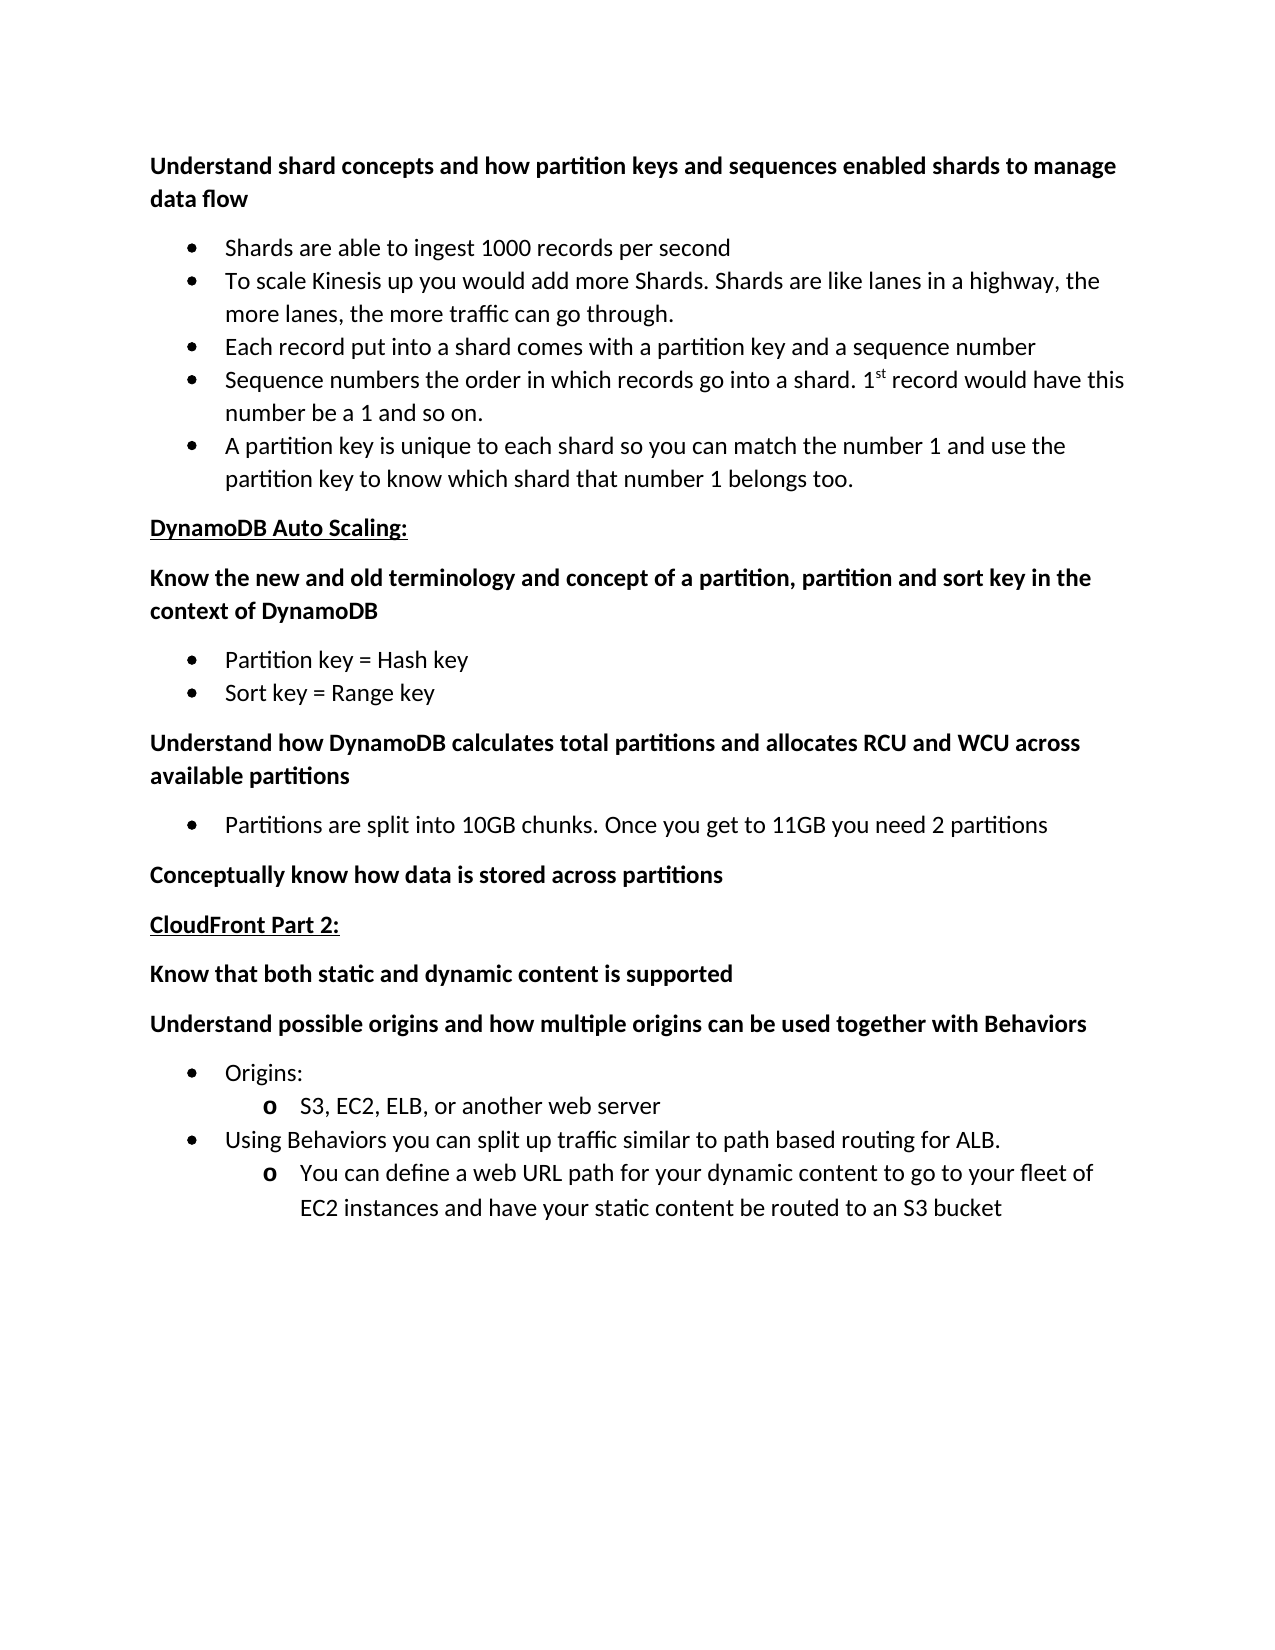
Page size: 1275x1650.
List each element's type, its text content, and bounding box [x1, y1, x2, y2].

text DynamoDB Auto Scaling: [150, 512, 1125, 543]
list Sort key = Range key [187, 677, 1125, 708]
text Know the new and old terminology and concept of a partition, partition and sort key in the context of DynamoDB [150, 562, 1125, 626]
text Know that both static and dynamic content is supported [150, 958, 1125, 989]
list S3, EC2, ELB, or another web server [262, 1090, 1125, 1122]
list To scale Kinesis up you would add more Shards. Shards are like lanes in a highway, the more lanes, the more traffic can go through. [187, 265, 1125, 329]
text Understand shard concepts and how partition keys and sequences enabled shards to manage data flow [150, 150, 1125, 213]
list Partitions are split into 10GB chunks. Once you get to 11GB you need 2 partitions [187, 809, 1125, 840]
list You can define a web URL path for your dynamic content to go to your fleet of EC2 instances and have your static content be routed to an S3 bucket [262, 1158, 1125, 1222]
text Conceptually know how data is stored across partitions [150, 859, 1125, 890]
text CloudFront Part 2: [150, 909, 1125, 939]
list Origins: [187, 1057, 1125, 1088]
text Understand how DynamoDB calculates total partitions and allocates RCU and WCU across available partitions [150, 727, 1125, 791]
text Understand possible origins and how multiple origins can be used together with Behaviors [150, 1008, 1125, 1038]
list Using Behaviors you can split up traffic similar to path based routing for ALB. [187, 1125, 1125, 1155]
list Shards are able to ingest 1000 records per second [187, 232, 1125, 263]
list Partition key = Hash key [187, 644, 1125, 675]
list Each record put into a shard comes with a partition key and a sequence number [187, 331, 1125, 362]
list A partition key is unique to each shard so you can match the number 1 and use the partition key to know which shard that number 1 belongs too. [187, 430, 1125, 493]
list Sequence numbers the order in which records go into a shard. 1st record would have this number be a 1 and so on. [187, 364, 1125, 428]
